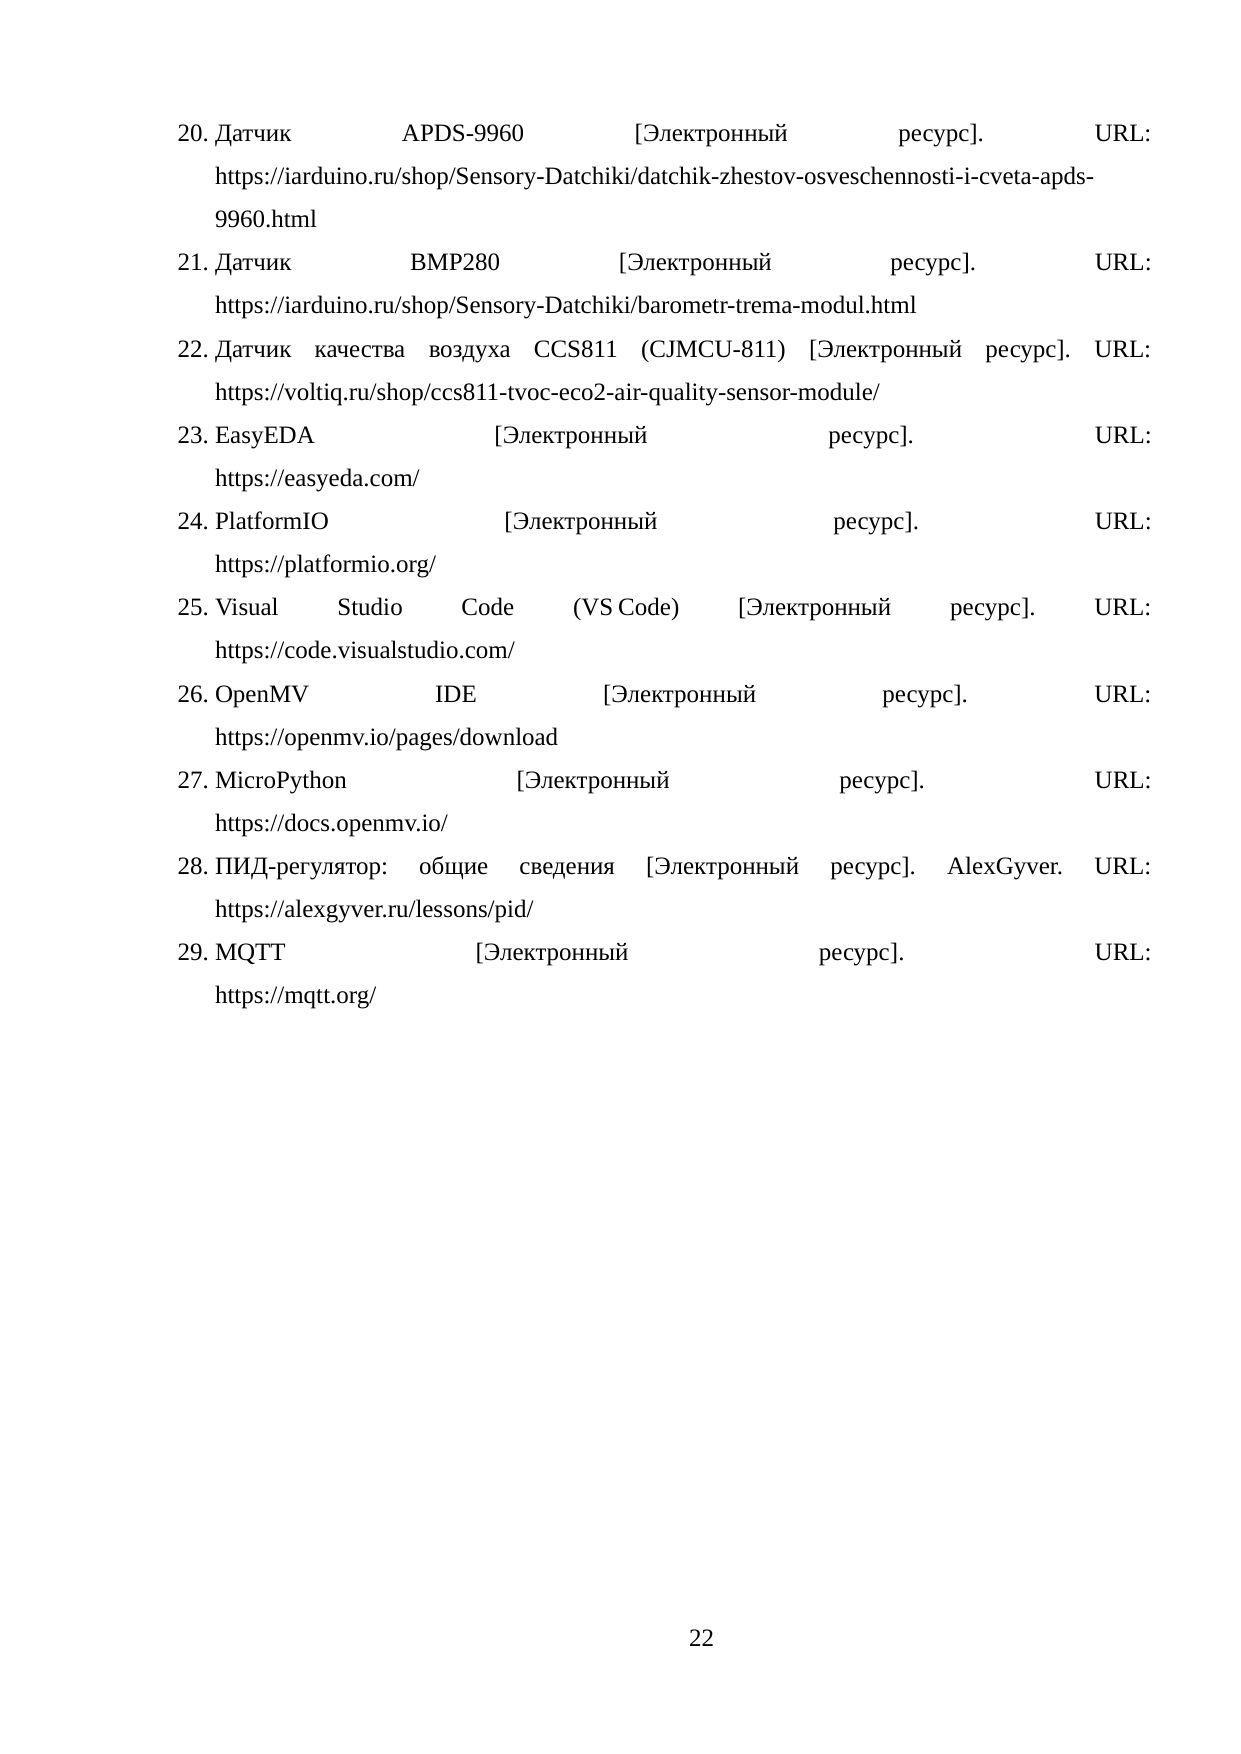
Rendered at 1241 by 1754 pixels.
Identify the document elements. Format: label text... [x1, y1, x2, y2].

list Visual Studio Code (VS Code) [Электронный ресурс]. URL: https://code.visualstudio.com/ [177, 592, 1152, 664]
list Датчик APDS-9960 [Электронный ресурс]. URL: https://iarduino.ru/shop/Sensory-Datchiki/datchik-zhestov-osveschennosti-i-cveta-apds-9960.html [177, 118, 1152, 233]
list ПИД-регулятор: общие сведения [Электронный ресурс]. AlexGyver. URL: https://alexgyver.ru/lessons/pid/ [177, 851, 1152, 923]
list OpenMV IDE [Электронный ресурс]. URL: https://openmv.io/pages/download [177, 679, 1152, 751]
list EasyEDA [Электронный ресурс]. URL: https://easyeda.com/ [177, 420, 1152, 492]
list Датчик BMP280 [Электронный ресурс]. URL: https://iarduino.ru/shop/Sensory-Datchiki/barometr-trema-modul.html [177, 247, 1152, 319]
list MQTT [Электронный ресурс]. URL: https://mqtt.org/ [177, 937, 1152, 1009]
list PlatformIO [Электронный ресурс]. URL: https://platformio.org/ [177, 506, 1152, 578]
list MicroPython [Электронный ресурс]. URL: https://docs.openmv.io/ [177, 765, 1152, 837]
list Датчик качества воздуха CCS811 (CJMCU-811) [Электронный ресурс]. URL: https://voltiq.ru/shop/ccs811-tvoc-eco2-air-quality-sensor-module/ [177, 334, 1152, 406]
